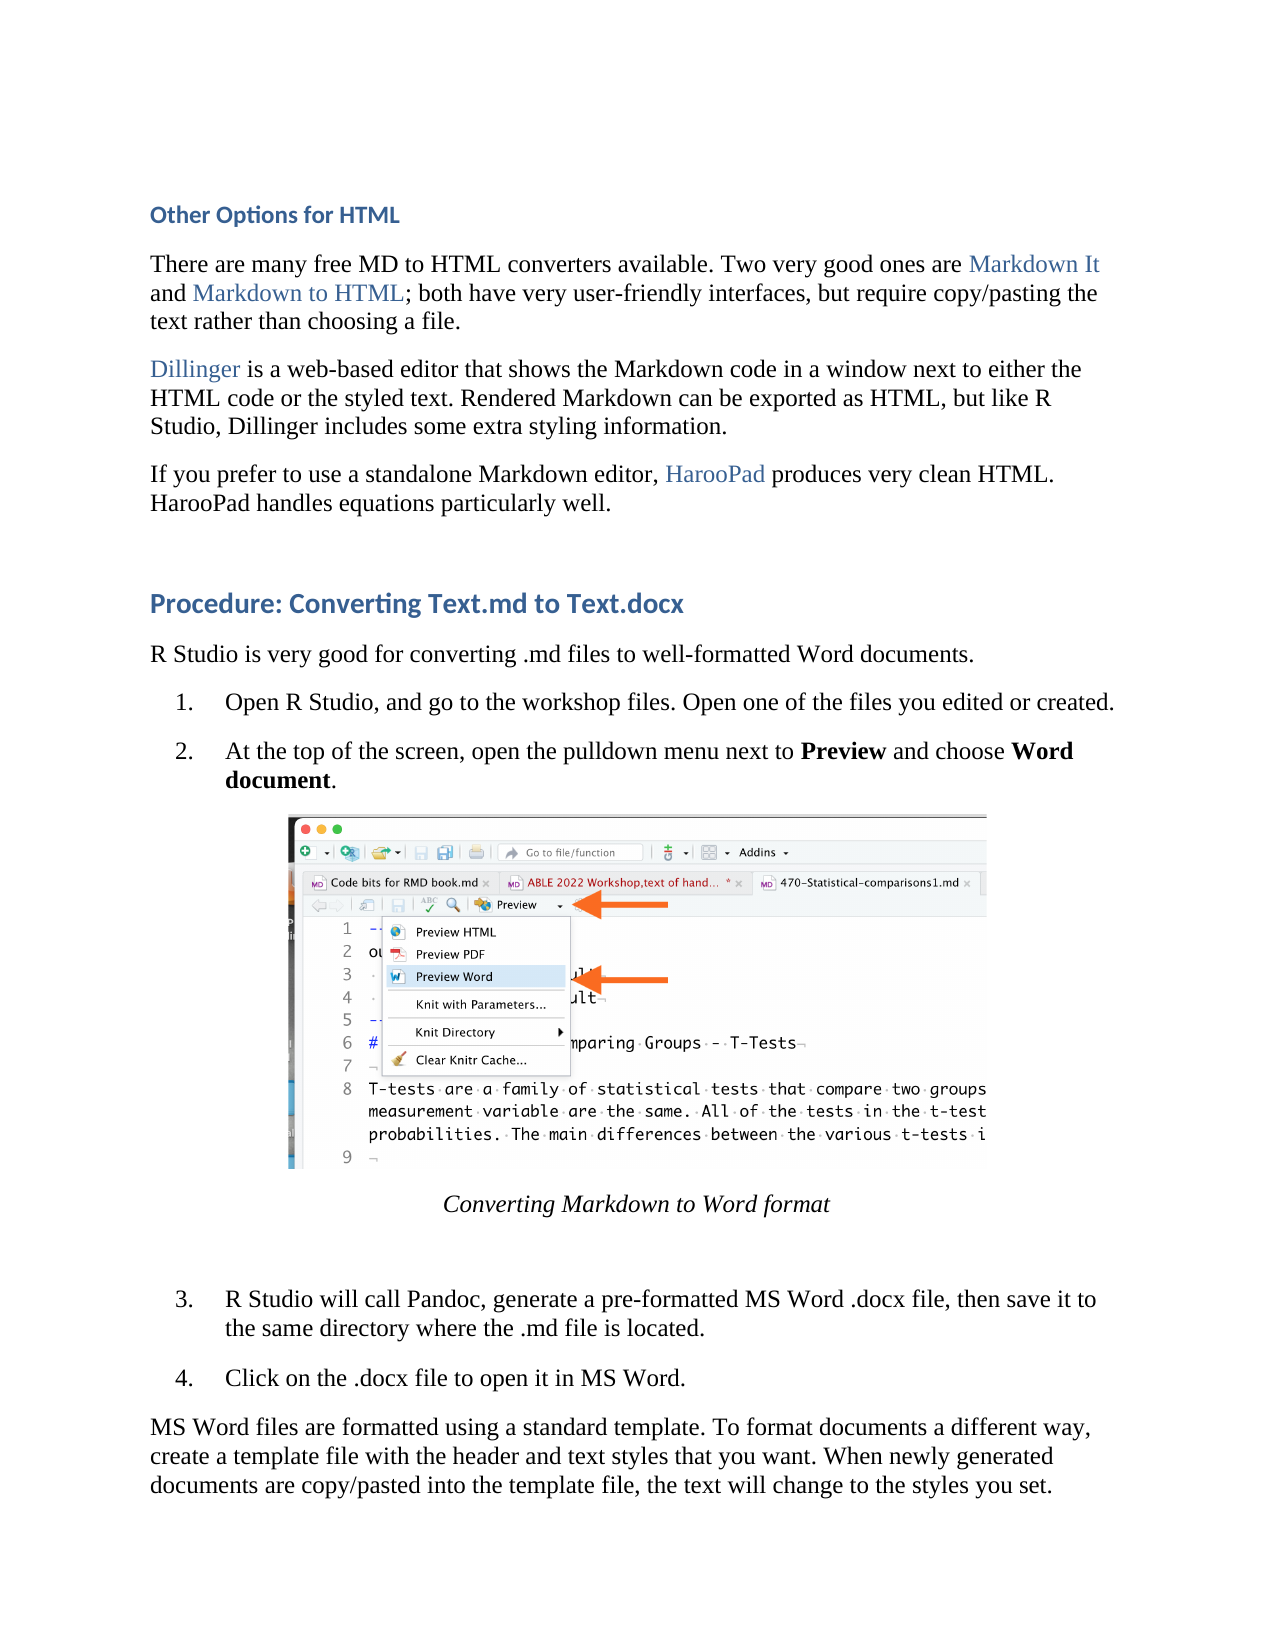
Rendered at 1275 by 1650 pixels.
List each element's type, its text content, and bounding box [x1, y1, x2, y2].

list At the top of the screen, open the pulldown menu next to Preview and choose Word document. [175, 736, 1125, 794]
list Click on the .docx file to open it in MS Word. [175, 1363, 1125, 1391]
subtitle Other Options for HTML [150, 199, 1125, 230]
text There are many free MD to HTML converters available. Two very good ones are Markdown It and Markdown to HTML; both have very user-friendly interfaces, but require copy/pasting the text rather than choosing a file. [150, 249, 1125, 335]
text MS Word files are formatted using a standard template. To format documents a different way, create a template file with the header and text styles that you want. When newly generated documents are copy/pasted into the template file, the text will change to the styles you set. [150, 1412, 1125, 1498]
list Open R Studio, and go to the workshop files. Open one of the files you edited or created. [175, 687, 1125, 715]
text R Studio is very good for converting .md files to well-formatted Word documents. [150, 639, 1125, 668]
text If you prefer to use a standalone Markdown editor, HarooPad produces very clean HTML. HarooPad handles equations particularly well. [150, 459, 1125, 516]
list R Studio will call Pandoc, generate a pre-formatted MS Word .docx file, then save it to the same directory where the .md file is located. [175, 1284, 1125, 1342]
text Converting Markdown to Word format [150, 1189, 1125, 1218]
picture [288, 814, 987, 1169]
text Dillinger is a web-based editor that shows the Markdown code in a window next to either the HTML code or the styled text. Rendered Markdown can be exported as HTML, but like R Studio, Dillinger includes some extra styling information. [150, 354, 1125, 440]
subtitle Procedure: Converting Text.md to Text.docx [150, 585, 1125, 620]
